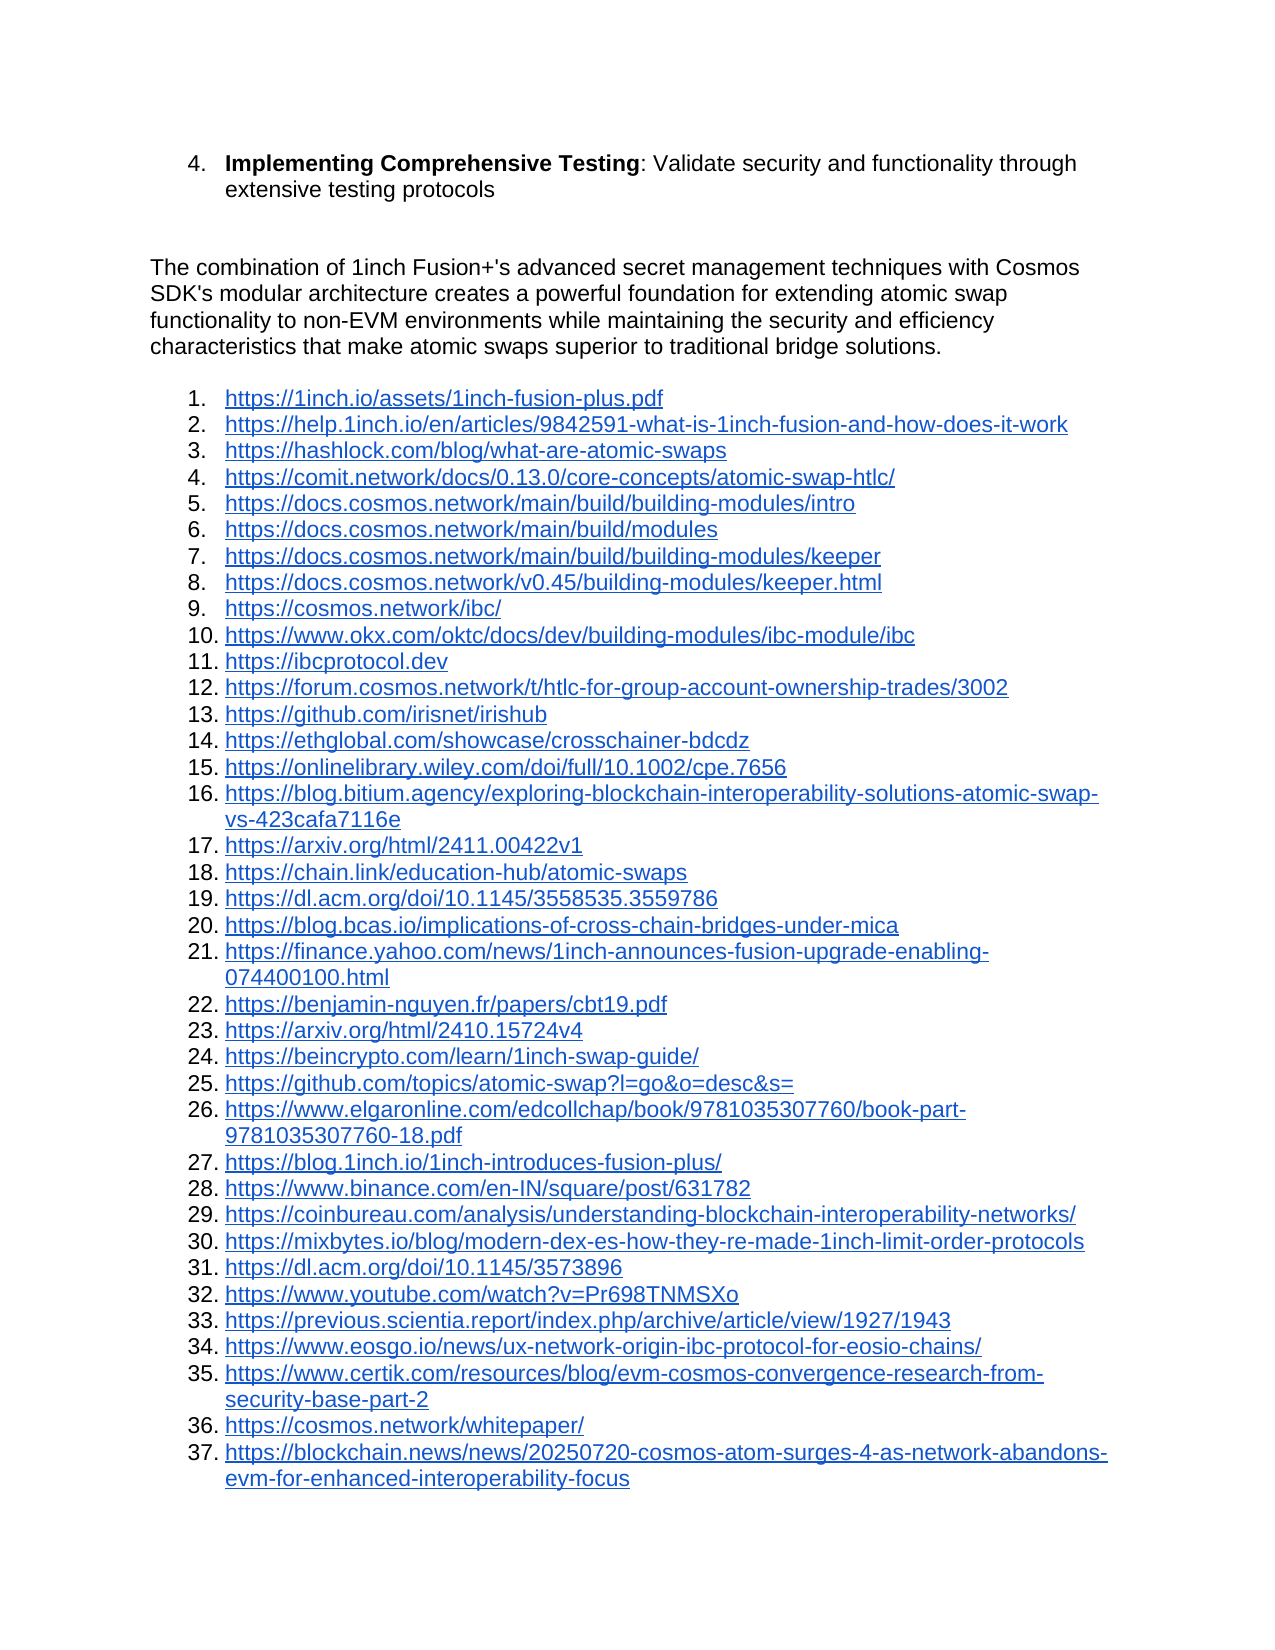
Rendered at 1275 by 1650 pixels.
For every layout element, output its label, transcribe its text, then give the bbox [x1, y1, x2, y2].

list https://mixbytes.io/blog/modern-dex-es-how-they-re-made-1inch-limit-order-protocols [187, 1228, 1125, 1254]
list https://www.youtube.com/watch?v=Pr698TNMSXo [187, 1281, 1125, 1307]
list https://help.1inch.io/en/articles/9842591-what-is-1inch-fusion-and-how-does-it-work [187, 411, 1125, 437]
list https://www.elgaronline.com/edcollchap/book/9781035307760/book-part-9781035307760-18.pdf [187, 1096, 1125, 1149]
list https://dl.acm.org/doi/10.1145/3558535.3559786 [187, 885, 1125, 912]
list https://dl.acm.org/doi/10.1145/3573896 [187, 1254, 1125, 1281]
list https://blog.1inch.io/1inch-introduces-fusion-plus/ [187, 1149, 1125, 1175]
list https://blog.bcas.io/implications-of-cross-chain-bridges-under-mica [187, 912, 1125, 938]
list https://www.eosgo.io/news/ux-network-origin-ibc-protocol-for-eosio-chains/ [187, 1333, 1125, 1359]
list https://arxiv.org/html/2411.00422v1 [187, 832, 1125, 859]
list https://arxiv.org/html/2410.15724v4 [187, 1017, 1125, 1043]
list https://coinbureau.com/analysis/understanding-blockchain-interoperability-networks/ [187, 1201, 1125, 1228]
list https://docs.cosmos.network/main/build/modules [187, 516, 1125, 543]
list https://www.okx.com/oktc/docs/dev/building-modules/ibc-module/ibc [187, 622, 1125, 648]
list https://beincrypto.com/learn/1inch-swap-guide/ [187, 1043, 1125, 1070]
list Implementing Comprehensive Testing: Validate security and functionality through extensive testing protocols [187, 150, 1125, 229]
list https://chain.link/education-hub/atomic-swaps [187, 859, 1125, 885]
list https://benjamin-nguyen.fr/papers/cbt19.pdf [187, 991, 1125, 1017]
list https://blog.bitium.agency/exploring-blockchain-interoperability-solutions-atomic-swap-vs-423cafa7116e [187, 780, 1125, 832]
list https://docs.cosmos.network/main/build/building-modules/intro [187, 490, 1125, 516]
text The combination of 1inch Fusion+'s advanced secret management techniques with Cosmos SDK's modular architecture creates a powerful foundation for extending atomic swap functionality to non-EVM environments while maintaining the security and efficiency characteristics that make atomic swaps superior to traditional bridge solutions. [150, 254, 1125, 359]
list https://finance.yahoo.com/news/1inch-announces-fusion-upgrade-enabling-074400100.html [187, 938, 1125, 991]
list https://comit.network/docs/0.13.0/core-concepts/atomic-swap-htlc/ [187, 463, 1125, 490]
list https://docs.cosmos.network/v0.45/building-modules/keeper.html [187, 569, 1125, 595]
list https://ethglobal.com/showcase/crosschainer-bdcdz [187, 727, 1125, 753]
list https://cosmos.network/ibc/ [187, 595, 1125, 622]
list https://www.certik.com/resources/blog/evm-cosmos-convergence-research-from-security-base-part-2 [187, 1359, 1125, 1412]
list https://forum.cosmos.network/t/htlc-for-group-account-ownership-trades/3002 [187, 674, 1125, 701]
list https://blockchain.news/news/20250720-cosmos-atom-surges-4-as-network-abandons-evm-for-enhanced-interoperability-focus [187, 1439, 1125, 1491]
list https://onlinelibrary.wiley.com/doi/full/10.1002/cpe.7656 [187, 753, 1125, 780]
list https://hashlock.com/blog/what-are-atomic-swaps [187, 437, 1125, 463]
list https://previous.scientia.report/index.php/archive/article/view/1927/1943 [187, 1307, 1125, 1333]
list https://www.binance.com/en-IN/square/post/631782 [187, 1175, 1125, 1201]
list https://github.com/topics/atomic-swap?l=go&o=desc&s= [187, 1070, 1125, 1096]
list https://cosmos.network/whitepaper/ [187, 1412, 1125, 1439]
list https://github.com/irisnet/irishub [187, 701, 1125, 727]
list https://docs.cosmos.network/main/build/building-modules/keeper [187, 543, 1125, 569]
list https://1inch.io/assets/1inch-fusion-plus.pdf [187, 384, 1125, 411]
list https://ibcprotocol.dev [187, 648, 1125, 674]
